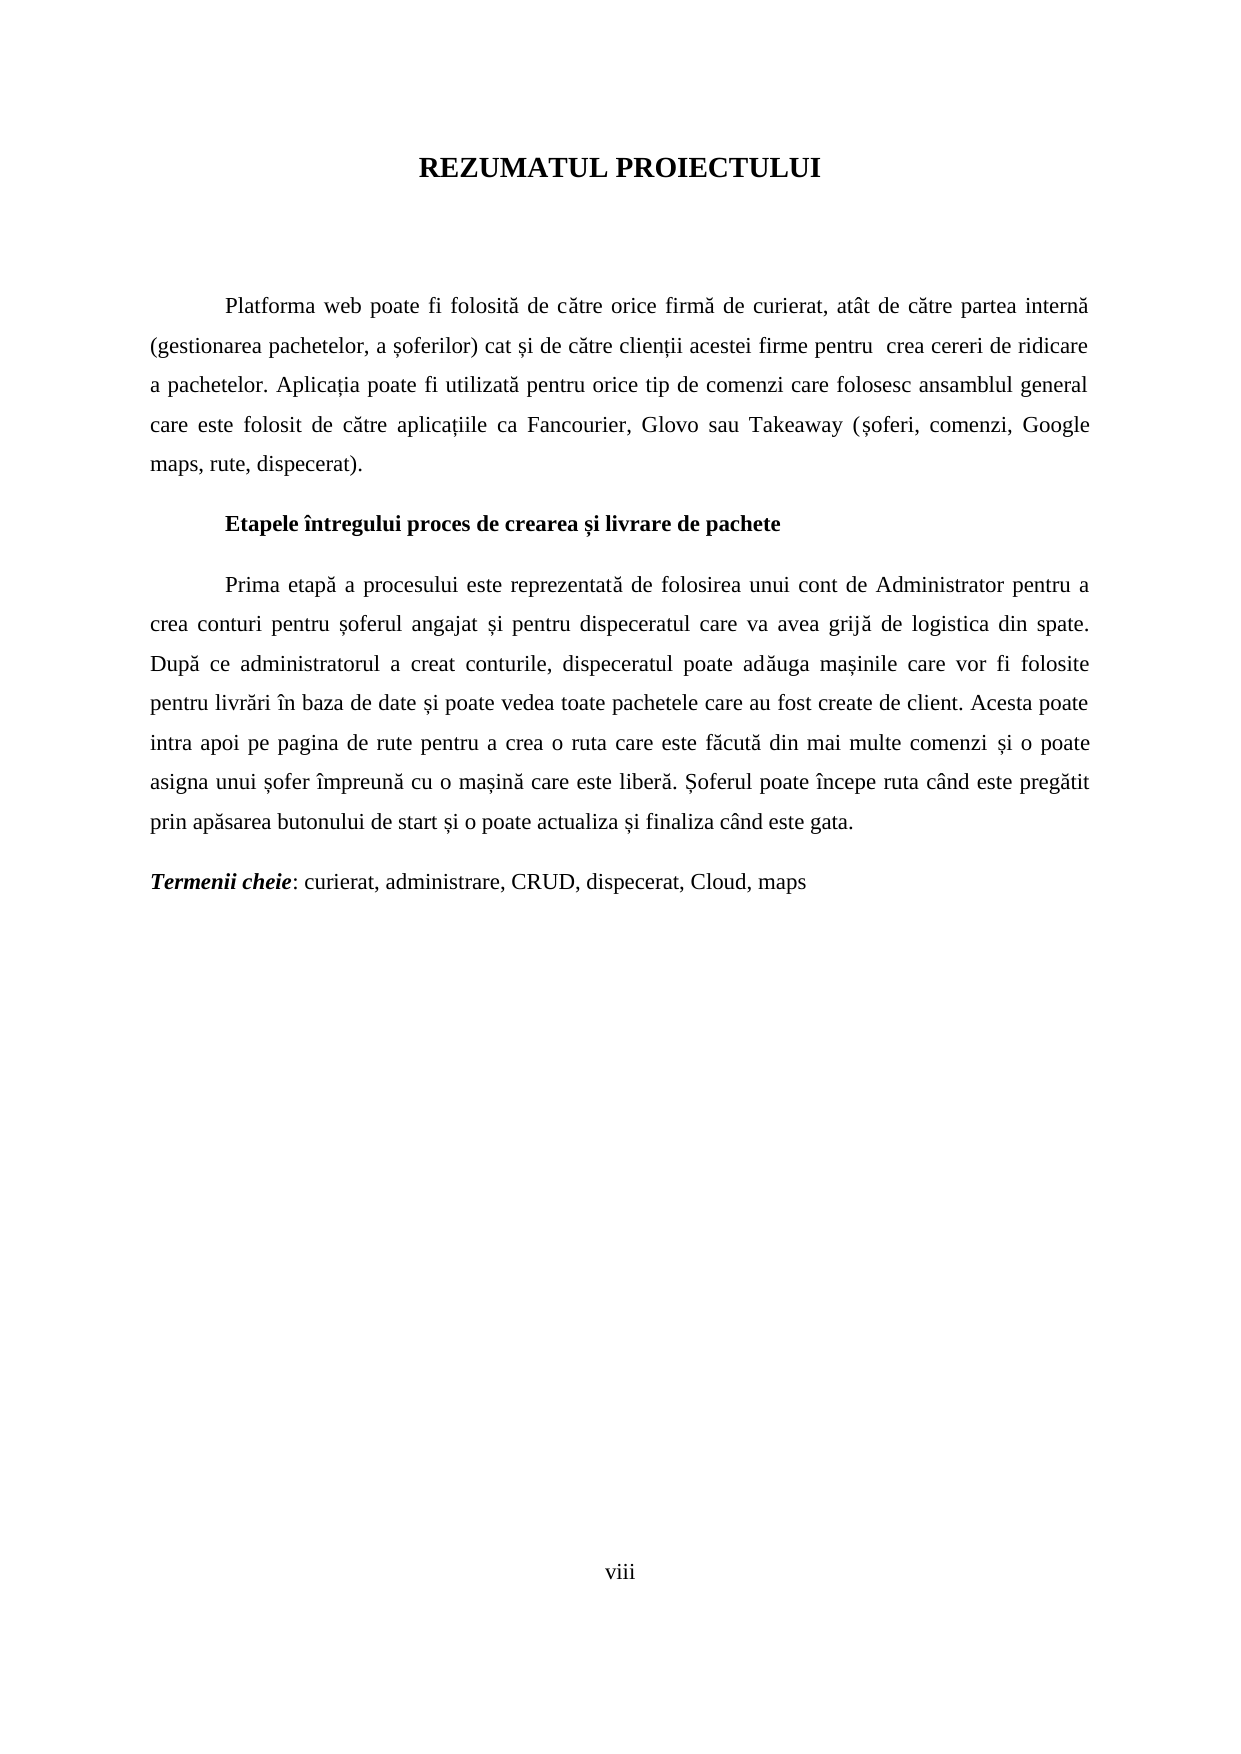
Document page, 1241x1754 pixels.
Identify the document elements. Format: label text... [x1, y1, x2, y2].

text REZUMATUL PROIECTULUI [150, 150, 1090, 183]
text Etapele întregului proces de crearea și livrare de pachete [150, 511, 1090, 537]
text Termenii cheie: curierat, administrare, CRUD, dispecerat, Cloud, maps [150, 868, 1090, 894]
text Platforma web poate fi folosită de către orice firmă de curierat, atât de către partea internă (gestionarea pachetelor, a șoferilor) cat și de către clienții acestei firme pentru crea cereri de ridicare a pachetelor. Aplicația poate fi utilizată pentru orice tip de comenzi care folosesc ansamblul general care este folosit de către aplicațiile ca Fancourier, Glovo sau Takeaway (șoferi, comenzi, Google maps, rute, dispecerat). [150, 292, 1090, 477]
text Prima etapă a procesului este reprezentată de folosirea unui cont de Administrator pentru a crea conturi pentru șoferul angajat și pentru dispeceratul care va avea grijă de logistica din spate. După ce administratorul a creat conturile, dispeceratul poate adăuga mașinile care vor fi folosite pentru livrări în baza de date și poate vedea toate pachetele care au fost create de client. Acesta poate intra apoi pe pagina de rute pentru a crea o ruta care este făcută din mai multe comenzi și o poate asigna unui șofer împreună cu o mașină care este liberă. Șoferul poate începe ruta când este pregătit prin apăsarea butonului de start și o poate actualiza și finaliza când este gata. [150, 571, 1090, 834]
